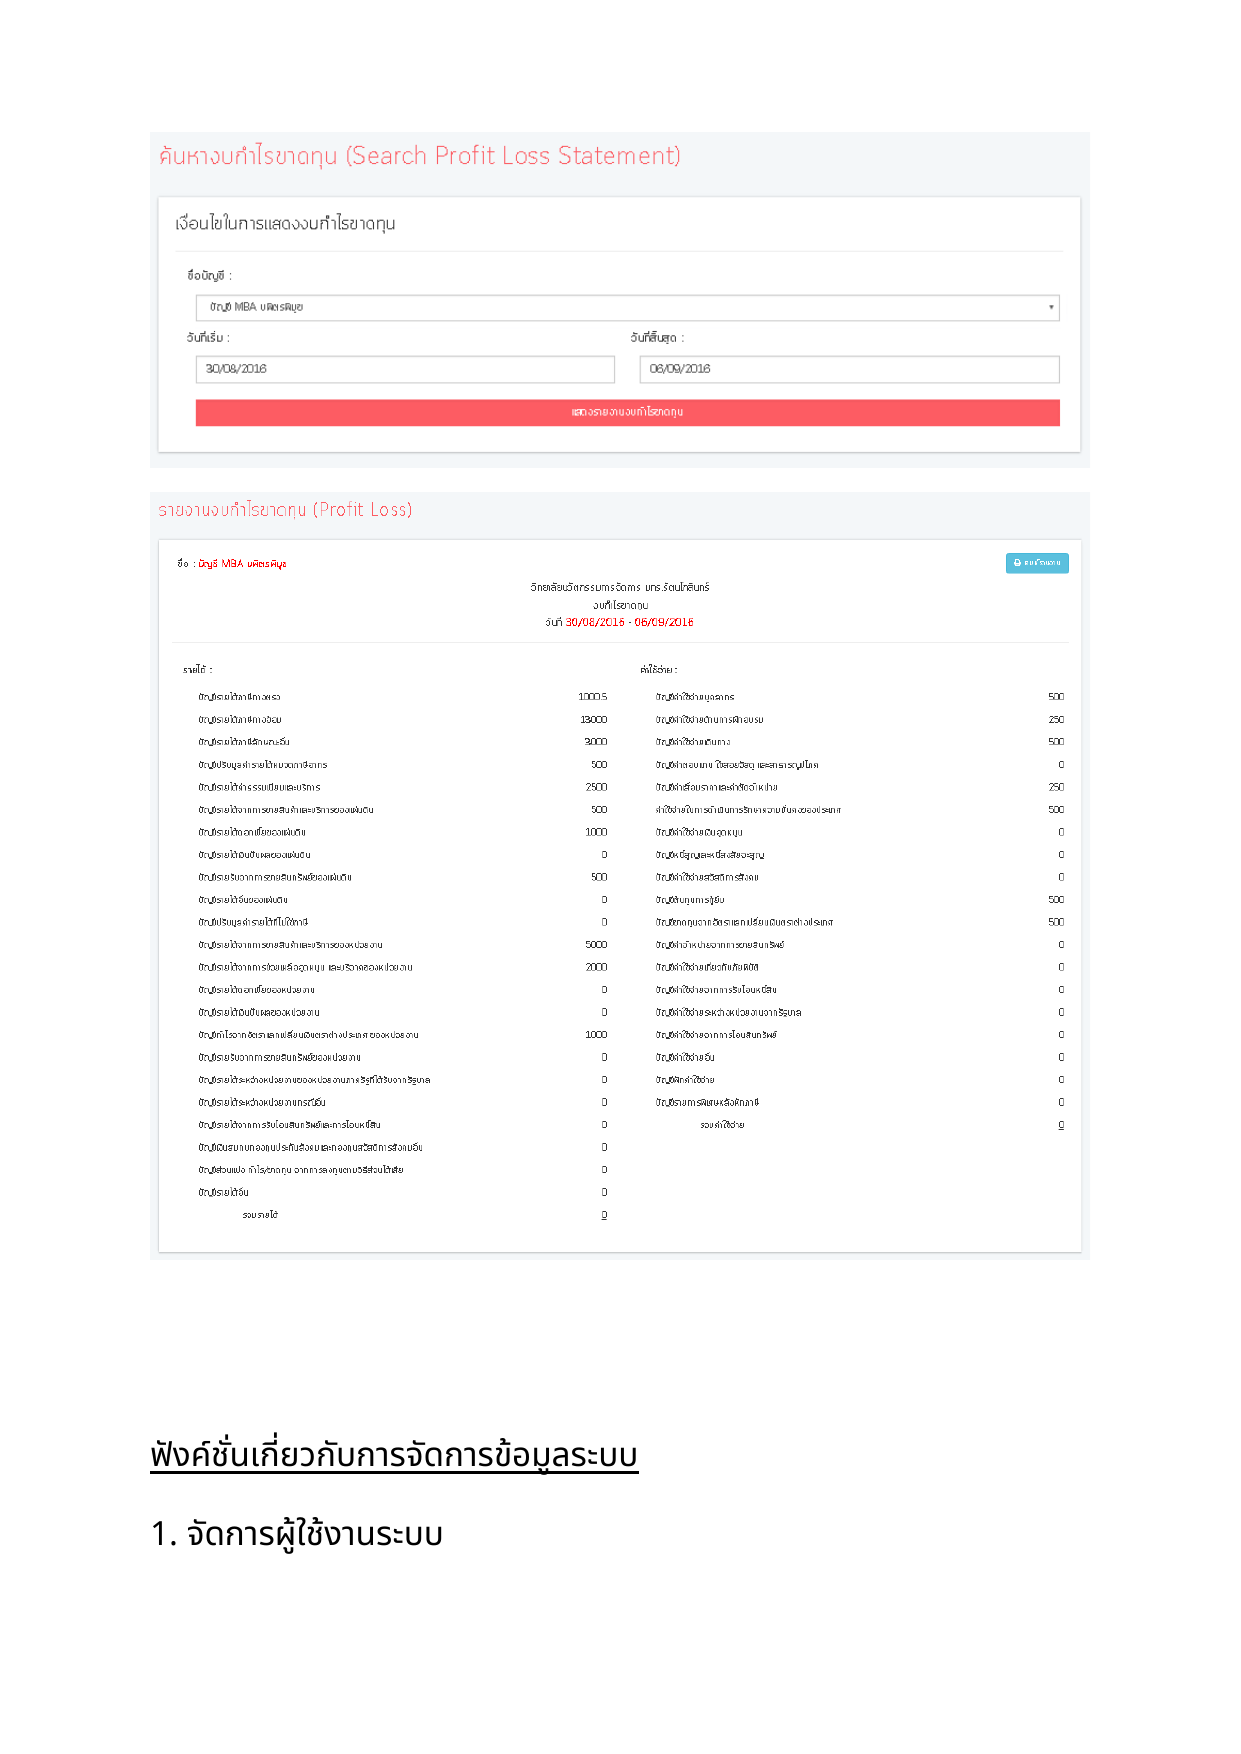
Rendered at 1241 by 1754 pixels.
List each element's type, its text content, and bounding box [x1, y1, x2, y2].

picture [150, 132, 1091, 468]
text 1. จัดการผู้ใช้งานระบบ [150, 1510, 1090, 1560]
text ฟังค์ชั่นเกี่ยวกับการจัดการข้อมูลระบบ [150, 1431, 1090, 1481]
picture [150, 492, 1091, 1260]
